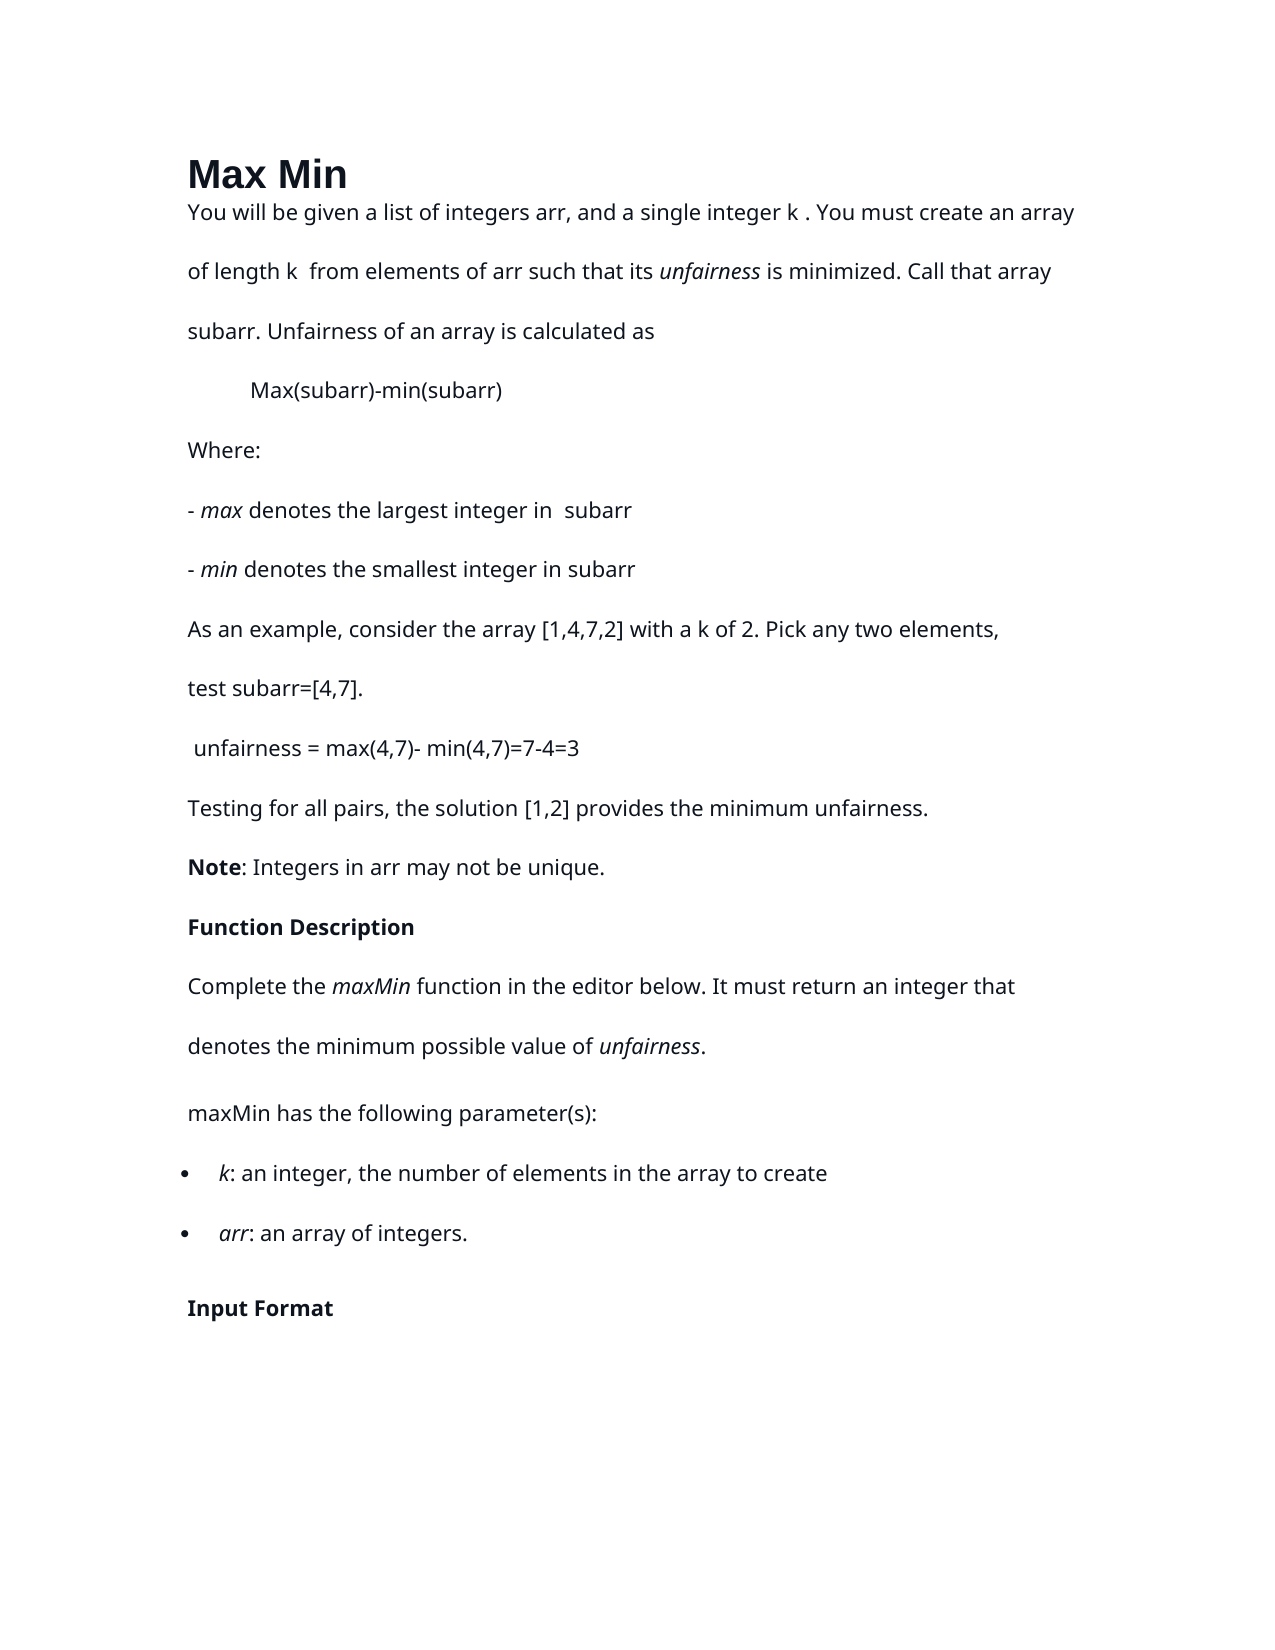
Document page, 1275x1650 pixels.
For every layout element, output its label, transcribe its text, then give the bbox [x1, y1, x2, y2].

text Complete the maxMin function in the editor below. It must return an integer that denotes the minimum possible value of unfairness. [187, 971, 1087, 1061]
text As an example, consider the array [1,4,7,2] with a k of 2. Pick any two elements, test subarr=[4,7]. unfairness = max(4,7)- min(4,7)=7-4=3 [187, 614, 1087, 763]
text Note: Integers in arr may not be unique. [187, 852, 1087, 882]
text Input Format [187, 1293, 1087, 1322]
text You will be given a list of integers arr, and a single integer k . You must create an array of length k from elements of arr such that its unfairness is minimized. Call that array subarr. Unfairness of an array is calculated as [187, 197, 1087, 346]
text maxMin has the following parameter(s): [187, 1098, 1087, 1128]
list arr: an array of integers. [181, 1217, 1087, 1247]
text Testing for all pairs, the solution [1,2] provides the minimum unfairness. [187, 793, 1087, 822]
text Function Description [187, 912, 1087, 942]
text Where: - max denotes the largest integer in subarr - min denotes the smallest integer in subarr [187, 435, 1087, 584]
text Max Min [187, 150, 1087, 197]
text Max(subarr)-min(subarr) [187, 376, 1087, 405]
list k: an integer, the number of elements in the array to create [181, 1158, 1087, 1188]
